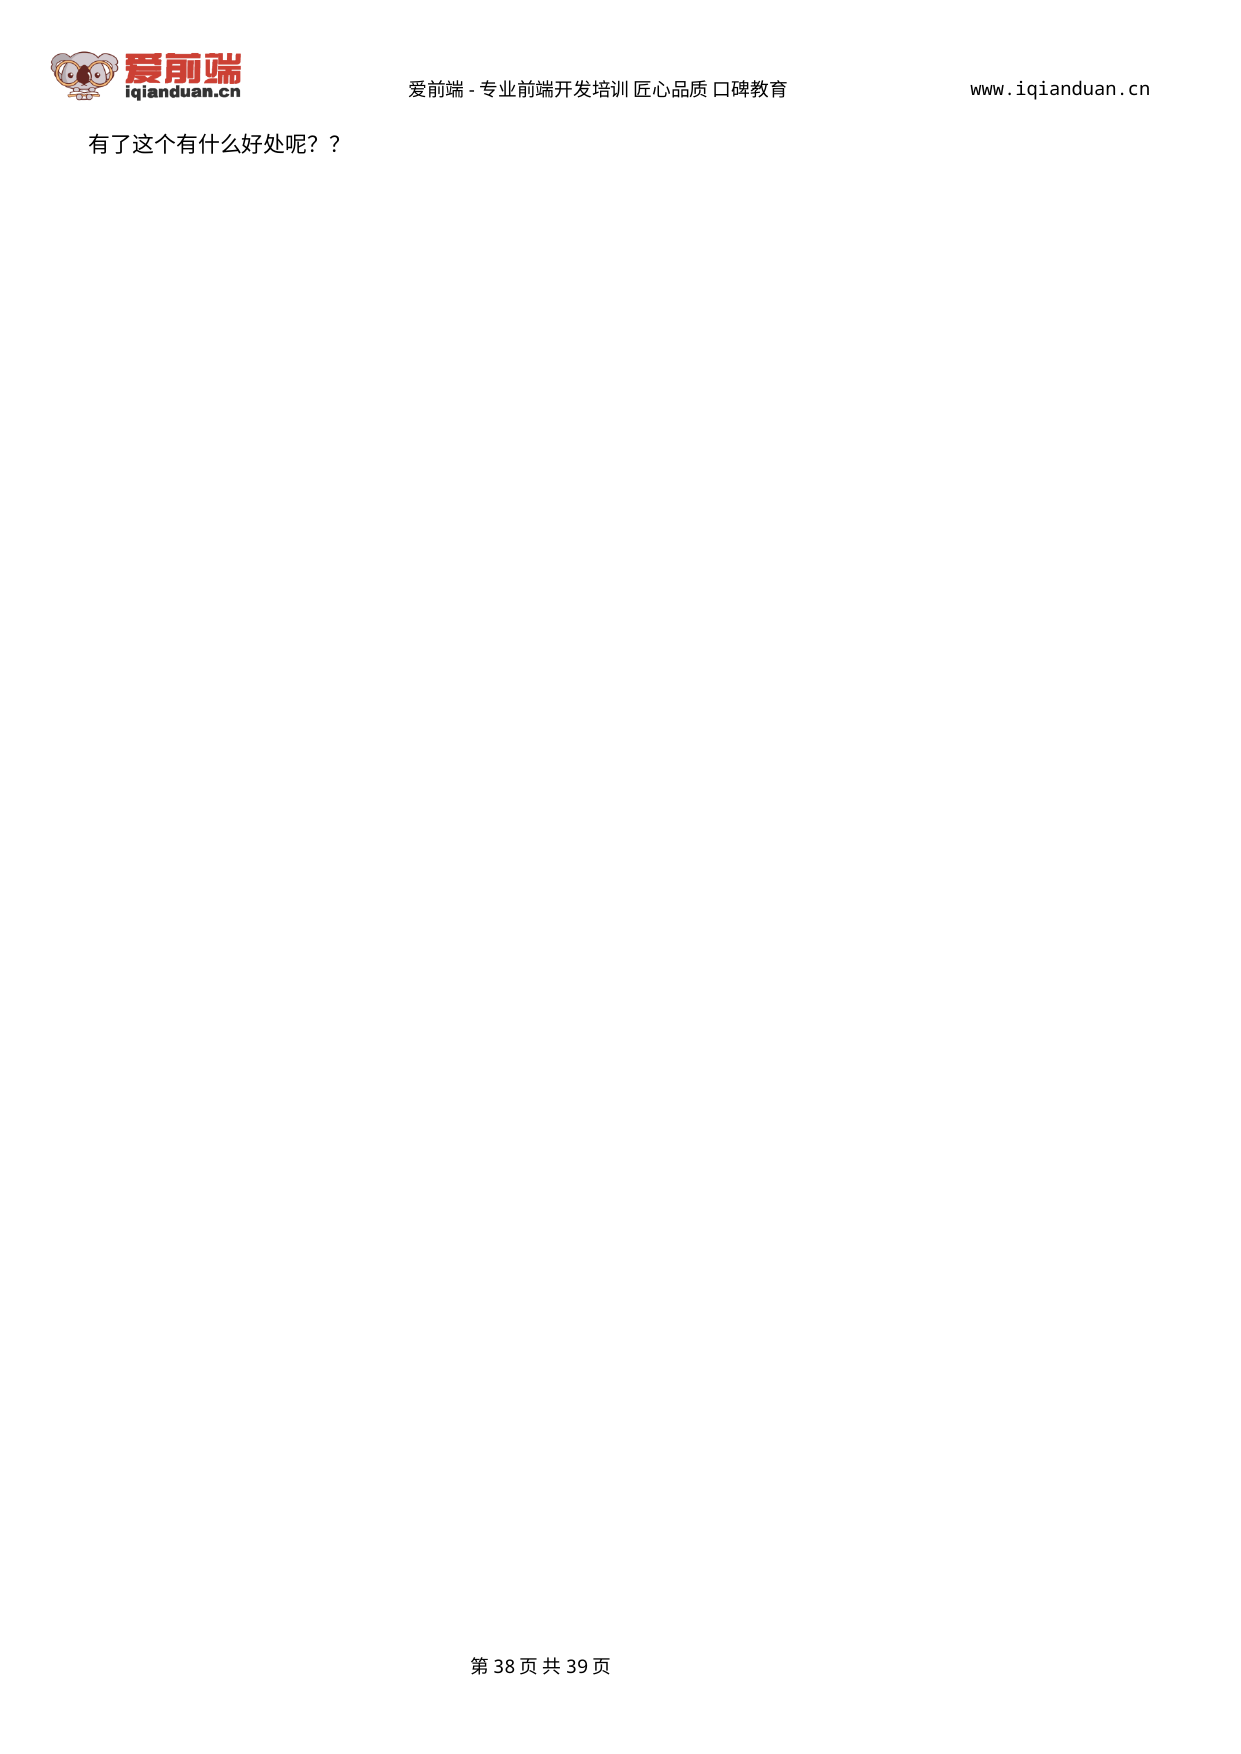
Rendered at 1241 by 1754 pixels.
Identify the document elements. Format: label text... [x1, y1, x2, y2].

picture [48, 51, 245, 101]
text 有了这个有什么好处呢？？ [88, 127, 1152, 159]
